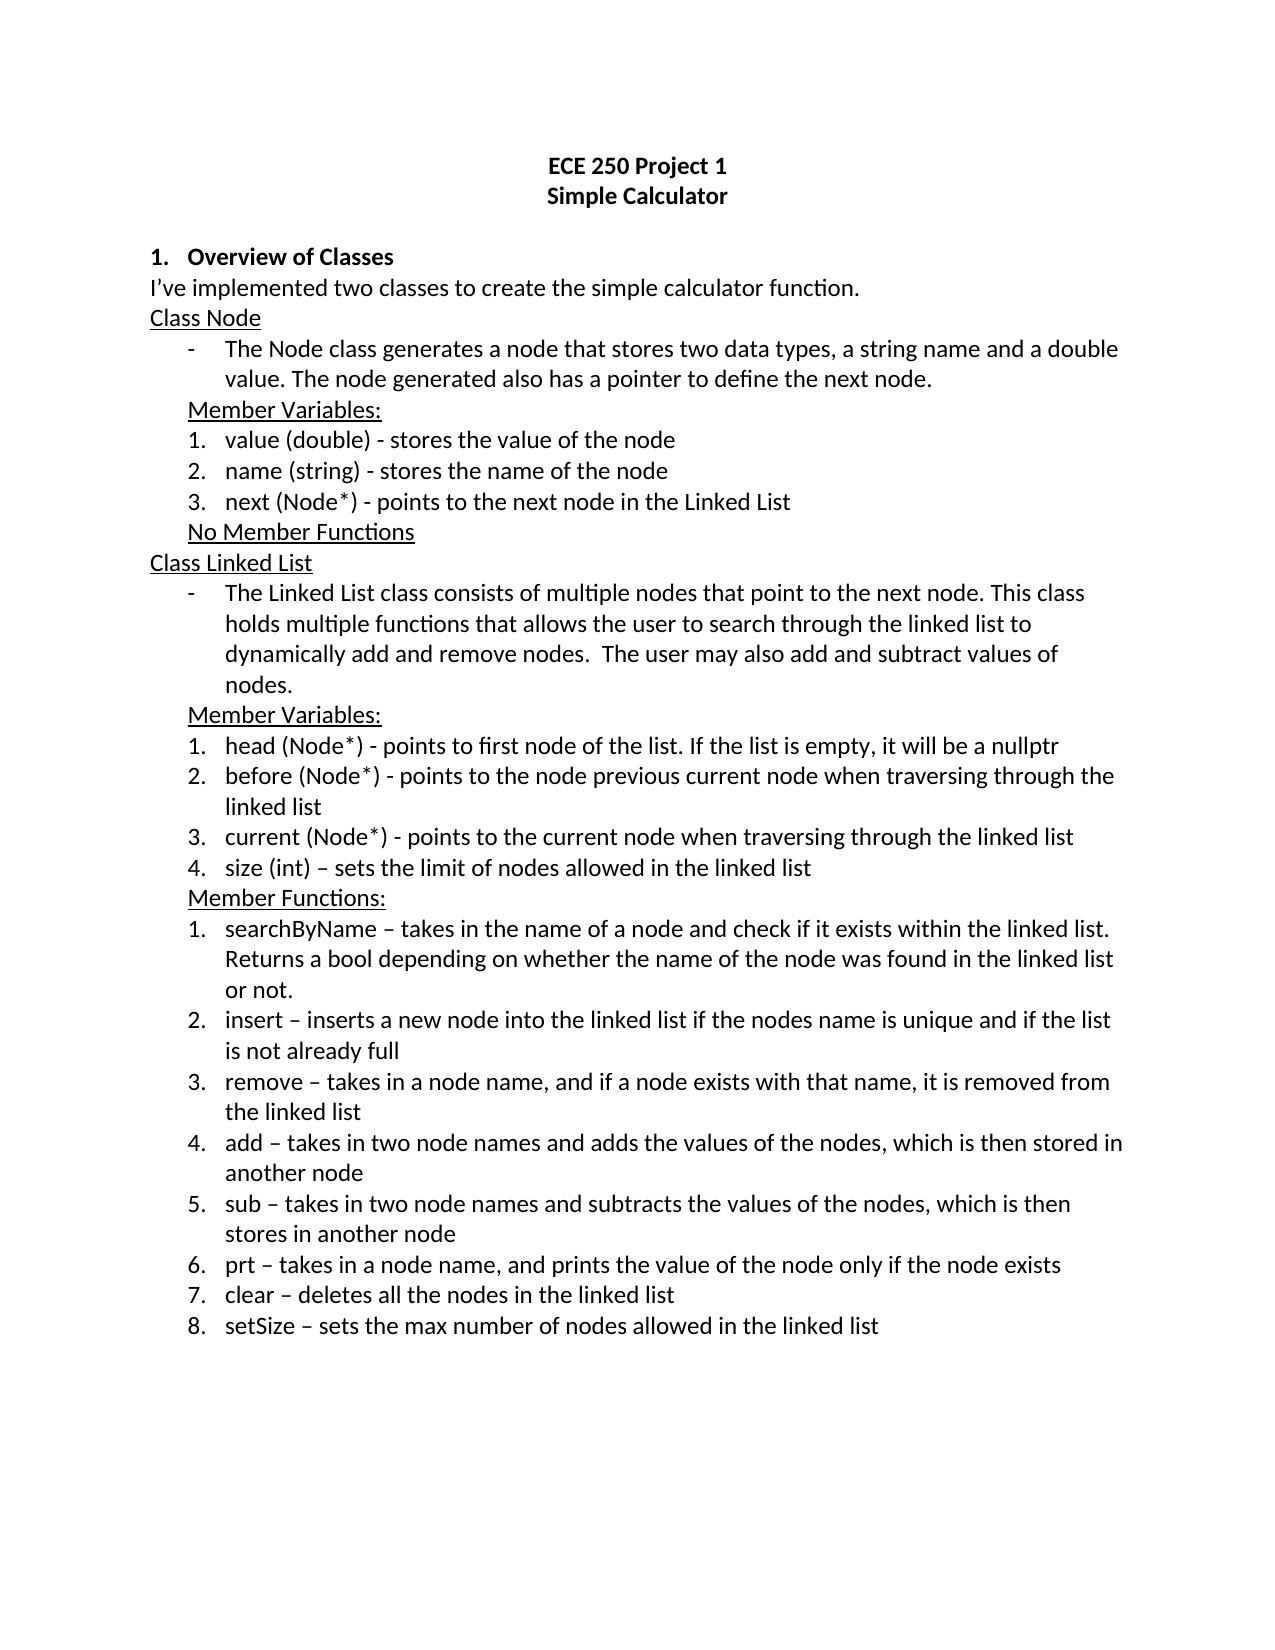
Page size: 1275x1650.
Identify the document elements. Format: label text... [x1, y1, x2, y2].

list remove – takes in a node name, and if a node exists with that name, it is removed from the linked list [187, 1066, 1125, 1127]
list clear – deletes all the nodes in the linked list [187, 1279, 1125, 1310]
list head (Node*) - points to first node of the list. If the list is empty, it will be a nullptr [187, 730, 1125, 760]
text No Member Functions [187, 516, 1125, 547]
text Class Node [150, 303, 1125, 333]
list searchByName – takes in the name of a node and check if it exists within the linked list. Returns a bool depending on whether the name of the node was found in the linked list or not. [187, 913, 1125, 1004]
text Member Functions: [187, 882, 1125, 913]
list name (string) - stores the name of the node [187, 455, 1125, 486]
list sub – takes in two node names and subtracts the values of the nodes, which is then stores in another node [187, 1188, 1125, 1249]
list prt – takes in a node name, and prints the value of the node only if the node exists [187, 1249, 1125, 1279]
list before (Node*) - points to the node previous current node when traversing through the linked list [187, 760, 1125, 821]
list The Linked List class consists of multiple nodes that point to the next node. This class holds multiple functions that allows the user to search through the linked list to dynamically add and remove nodes. The user may also add and subtract values of nodes. [187, 577, 1125, 699]
list setSize – sets the max number of nodes allowed in the linked list [187, 1310, 1125, 1340]
list add – takes in two node names and adds the values of the nodes, which is then stored in another node [187, 1127, 1125, 1188]
list insert – inserts a new node into the linked list if the nodes name is unique and if the list is not already full [187, 1004, 1125, 1066]
text ECE 250 Project 1 [150, 150, 1125, 181]
list Overview of Classes [150, 242, 1125, 272]
list The Node class generates a node that stores two data types, a string name and a double value. The node generated also has a pointer to define the next node. [187, 333, 1125, 394]
text I’ve implemented two classes to create the simple calculator function. [150, 272, 1125, 303]
list value (double) - stores the value of the node [187, 425, 1125, 455]
text Member Variables: [187, 394, 1125, 425]
list current (Node*) - points to the current node when traversing through the linked list [187, 821, 1125, 852]
list next (Node*) - points to the next node in the Linked List [187, 486, 1125, 516]
text Class Linked List [150, 547, 1125, 577]
text Member Variables: [187, 699, 1125, 730]
list size (int) – sets the limit of nodes allowed in the linked list [187, 852, 1125, 882]
text Simple Calculator [150, 181, 1125, 211]
